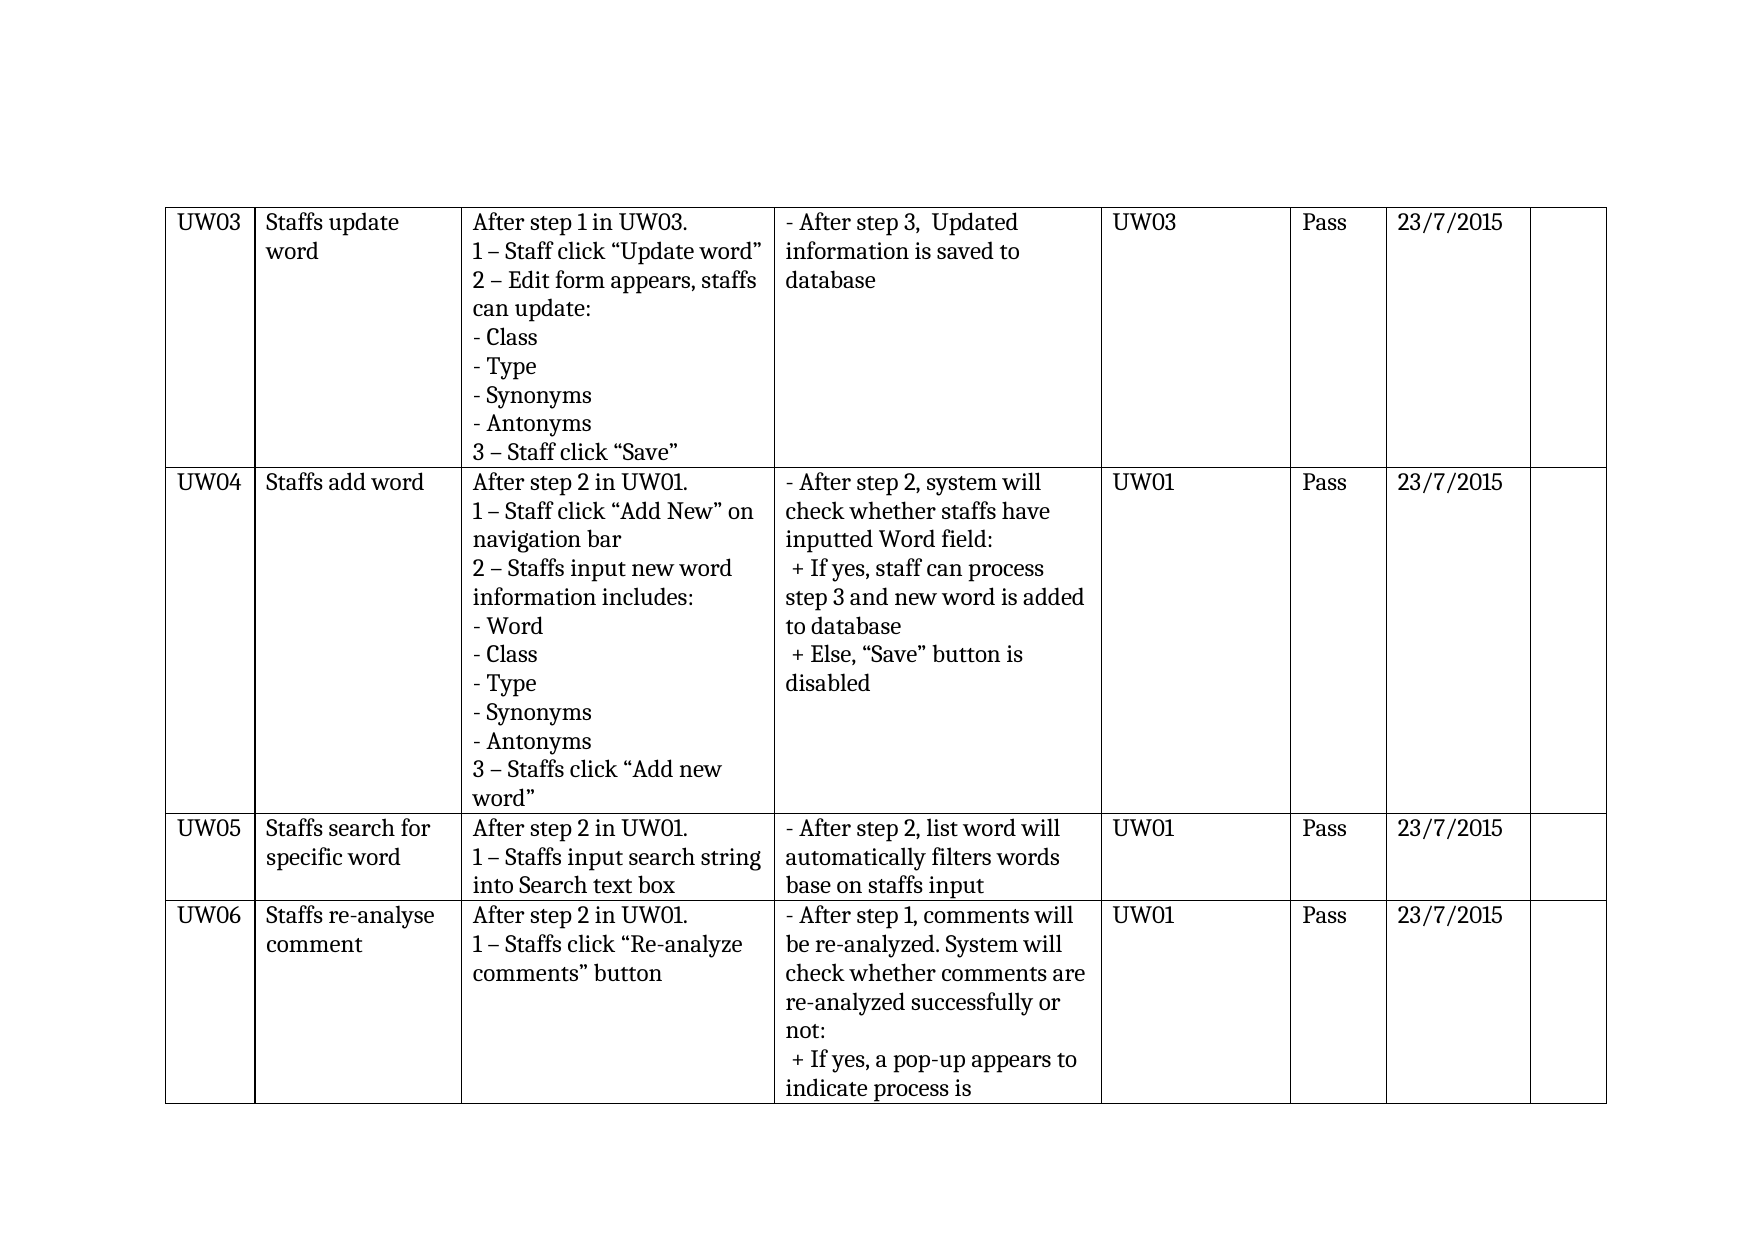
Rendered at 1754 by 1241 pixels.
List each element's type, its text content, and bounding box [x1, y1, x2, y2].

table_cell Staffs search for specific word [256, 814, 461, 900]
table_cell UW05 [166, 814, 254, 900]
table_cell 23/7/2015 [1387, 468, 1530, 813]
table_cell Staffs update word [256, 208, 461, 467]
table_cell After step 2 in UW01. 1 – Staff click “Add New” on navigation bar 2 – Staffs input new word information includes: - Word - Class - Type - Synonyms - Antonyms 3 – Staffs click “Add new word” [462, 468, 774, 813]
table_cell UW03 [166, 208, 254, 467]
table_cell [462, 901, 774, 1102]
table_cell UW03 [1102, 208, 1290, 467]
table_cell Pass [1291, 814, 1386, 900]
table_cell - After step 2, system will check whether staffs have inputted Word field: + If yes, staff can process step 3 and new word is added to database + Else, “Save” button is disabled [775, 468, 1101, 813]
table_cell After step 2 in UW01. 1 – Staffs input search string into Search text box [462, 814, 774, 900]
table_cell - After step 2, list word will automatically filters words base on staffs input [775, 814, 1101, 900]
table_cell UW01 [1102, 814, 1290, 900]
table_cell Pass [1291, 468, 1386, 813]
table_cell Pass [1291, 901, 1386, 1102]
table_cell [1531, 468, 1606, 813]
table_cell UW06 [166, 901, 254, 1102]
table_cell - After step 3, Updated information is saved to database [775, 208, 1101, 467]
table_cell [775, 901, 1101, 1102]
table_cell 23/7/2015 [1387, 901, 1530, 1102]
table_cell [1531, 901, 1606, 1102]
table_cell UW01 [1102, 468, 1290, 813]
table_cell 23/7/2015 [1387, 208, 1530, 467]
table_cell UW04 [166, 468, 254, 813]
table_cell UW01 [1102, 901, 1290, 1102]
table_cell Pass [1291, 208, 1386, 467]
table_cell [1531, 814, 1606, 900]
table_cell [1531, 208, 1606, 467]
table_cell Staffs add word [256, 468, 461, 813]
table_cell After step 1 in UW03. 1 – Staff click “Update word” 2 – Edit form appears, staffs can update: - Class - Type - Synonyms - Antonyms 3 – Staff click “Save” [462, 208, 774, 467]
table_cell 23/7/2015 [1387, 814, 1530, 900]
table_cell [256, 901, 461, 1102]
